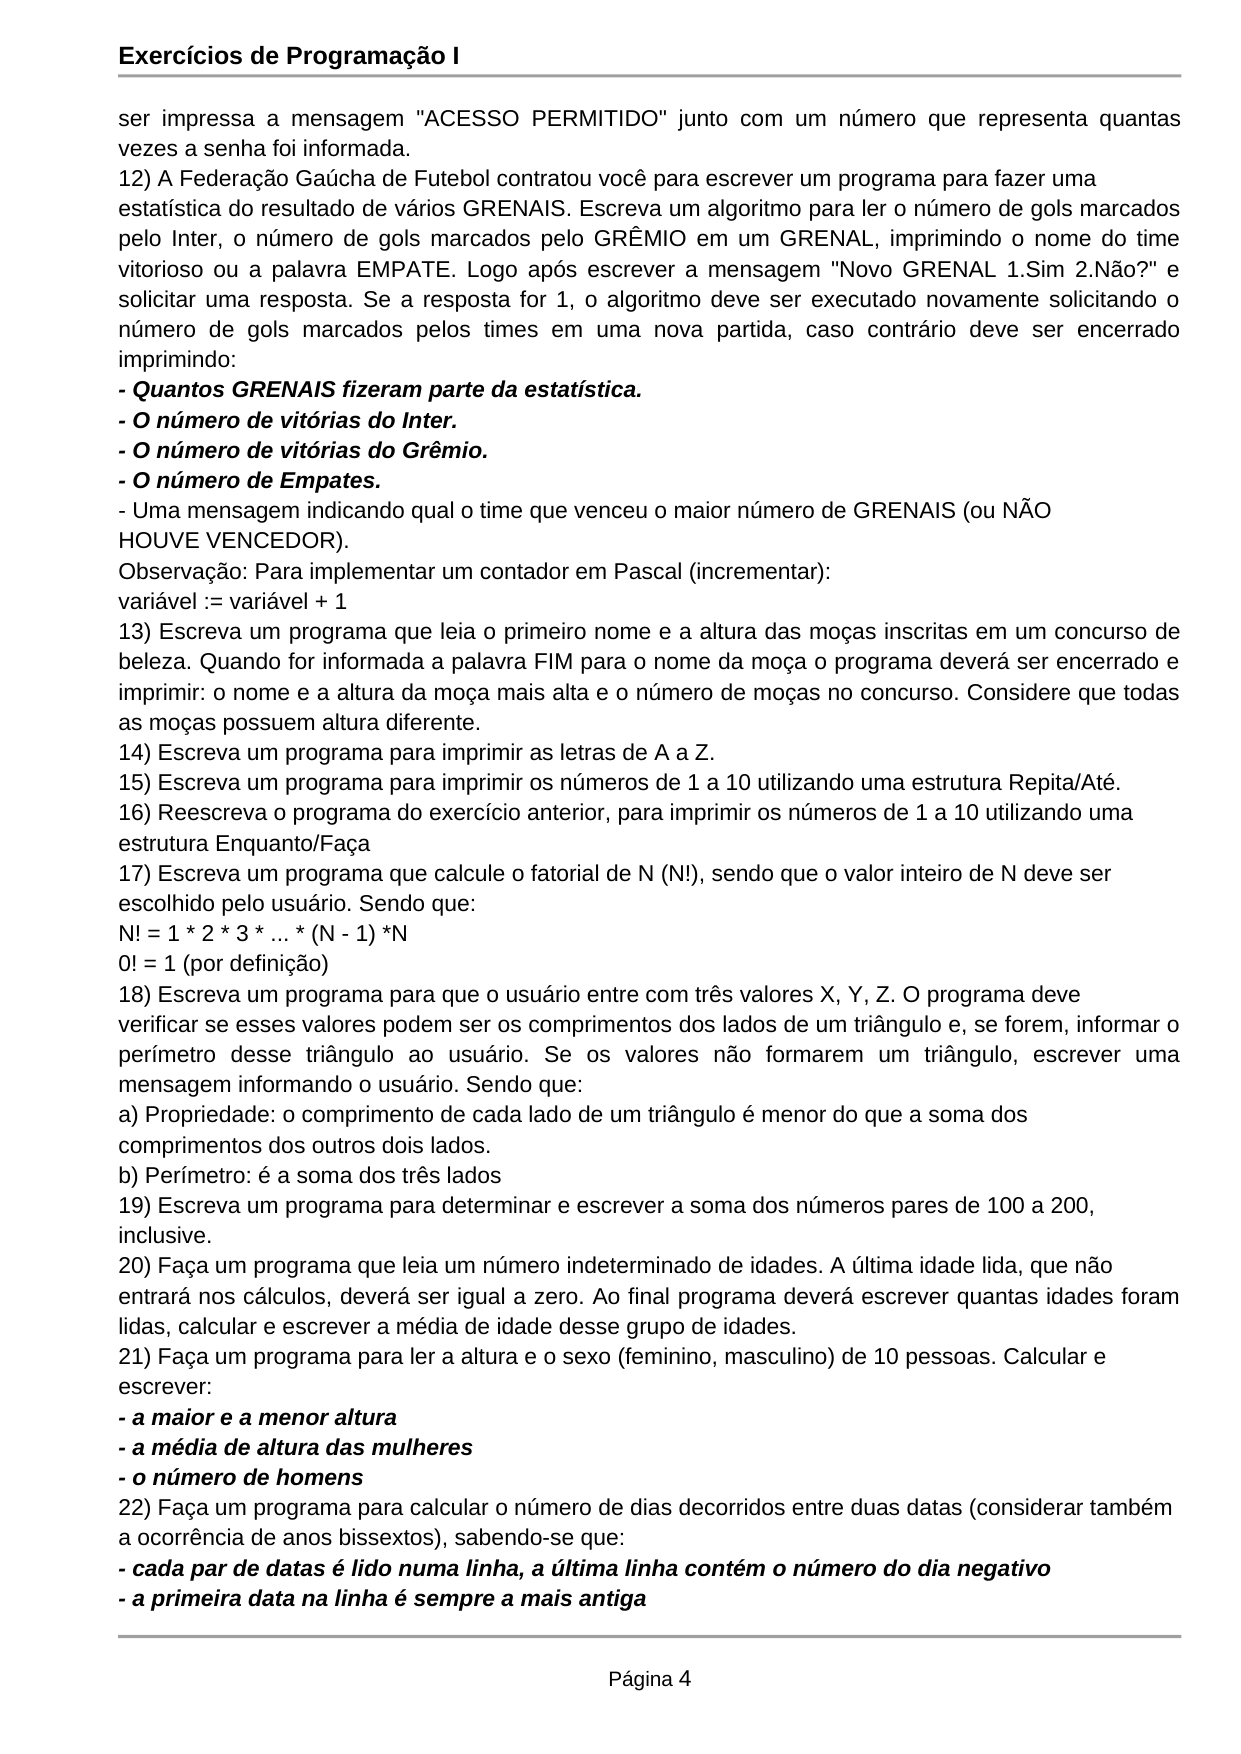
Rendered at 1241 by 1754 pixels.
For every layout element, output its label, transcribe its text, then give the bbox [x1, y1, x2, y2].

text estrutura Enquanto/Faça [118, 829, 1181, 856]
text - o número de homens [118, 1464, 1181, 1490]
text estatística do resultado de vários GRENAIS. Escreva um algoritmo para ler o número de gols marcados pelo Inter, o número de gols marcados pelo GRÊMIO em um GRENAL, imprimindo o nome do time vitorioso ou a palavra EMPATE. Logo após escrever a mensagem "Novo GRENAL 1.Sim 2.Não?" e solicitar uma resposta. Se a resposta for 1, o algoritmo deve ser executado novamente solicitando o número de gols marcados pelos times em uma nova partida, caso contrário deve ser encerrado imprimindo: [118, 195, 1181, 372]
text 17) Escreva um programa que calcule o fatorial de N (N!), sendo que o valor inteiro de N deve ser [118, 860, 1181, 886]
text 22) Faça um programa para calcular o número de dias decorridos entre duas datas (considerar também [118, 1494, 1181, 1520]
text 15) Escreva um programa para imprimir os números de 1 a 10 utilizando uma estrutura Repita/Até. [118, 769, 1181, 795]
text - a média de altura das mulheres [118, 1434, 1181, 1460]
text verificar se esses valores podem ser os comprimentos dos lados de um triângulo e, se forem, informar o perímetro desse triângulo ao usuário. Se os valores não formarem um triângulo, escrever uma mensagem informando o usuário. Sendo que: [118, 1011, 1181, 1097]
text 0! = 1 (por definição) [118, 950, 1181, 977]
text HOUVE VENCEDOR). [118, 527, 1181, 554]
text escolhido pelo usuário. Sendo que: [118, 890, 1181, 916]
text - a maior e a menor altura [118, 1403, 1181, 1430]
text escrever: [118, 1373, 1181, 1399]
text 18) Escreva um programa para que o usuário entre com três valores X, Y, Z. O programa deve [118, 981, 1181, 1007]
text inclusive. [118, 1222, 1181, 1248]
text 13) Escreva um programa que leia o primeiro nome e a altura das moças inscritas em um concurso de beleza. Quando for informada a palavra FIM para o nome da moça o programa deverá ser encerrado e imprimir: o nome e a altura da moça mais alta e o número de moças no concurso. Considere que todas as moças possuem altura diferente. [118, 618, 1181, 735]
text entrará nos cálculos, deverá ser igual a zero. Ao final programa deverá escrever quantas idades foram lidas, calcular e escrever a média de idade desse grupo de idades. [118, 1283, 1181, 1339]
text 20) Faça um programa que leia um número indeterminado de idades. A última idade lida, que não [118, 1252, 1181, 1279]
text - a primeira data na linha é sempre a mais antiga [118, 1585, 1181, 1611]
text 19) Escreva um programa para determinar e escrever a soma dos números pares de 100 a 200, [118, 1192, 1181, 1218]
text 16) Reescreva o programa do exercício anterior, para imprimir os números de 1 a 10 utilizando uma [118, 799, 1181, 826]
text N! = 1 * 2 * 3 * ... * (N - 1) *N [118, 920, 1181, 946]
text - O número de vitórias do Grêmio. [118, 437, 1181, 463]
text Observação: Para implementar um contador em Pascal (incrementar): [118, 558, 1181, 584]
text - Quantos GRENAIS fizeram parte da estatística. [118, 376, 1181, 403]
text - Uma mensagem indicando qual o time que venceu o maior número de GRENAIS (ou NÃO [118, 497, 1181, 523]
text 12) A Federação Gaúcha de Futebol contratou você para escrever um programa para fazer uma [118, 165, 1181, 191]
text a) Propriedade: o comprimento de cada lado de um triângulo é menor do que a soma dos [118, 1101, 1181, 1128]
text 14) Escreva um programa para imprimir as letras de A a Z. [118, 739, 1181, 765]
text a ocorrência de anos bissextos), sabendo-se que: [118, 1524, 1181, 1551]
text - O número de Empates. [118, 467, 1181, 493]
text comprimentos dos outros dois lados. [118, 1132, 1181, 1158]
text 21) Faça um programa para ler a altura e o sexo (feminino, masculino) de 10 pessoas. Calcular e [118, 1343, 1181, 1369]
text - cada par de datas é lido numa linha, a última linha contém o número do dia negativo [118, 1554, 1181, 1581]
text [118, 104, 1181, 161]
text - O número de vitórias do Inter. [118, 407, 1181, 433]
text variável := variável + 1 [118, 588, 1181, 614]
text b) Perímetro: é a soma dos três lados [118, 1162, 1181, 1188]
